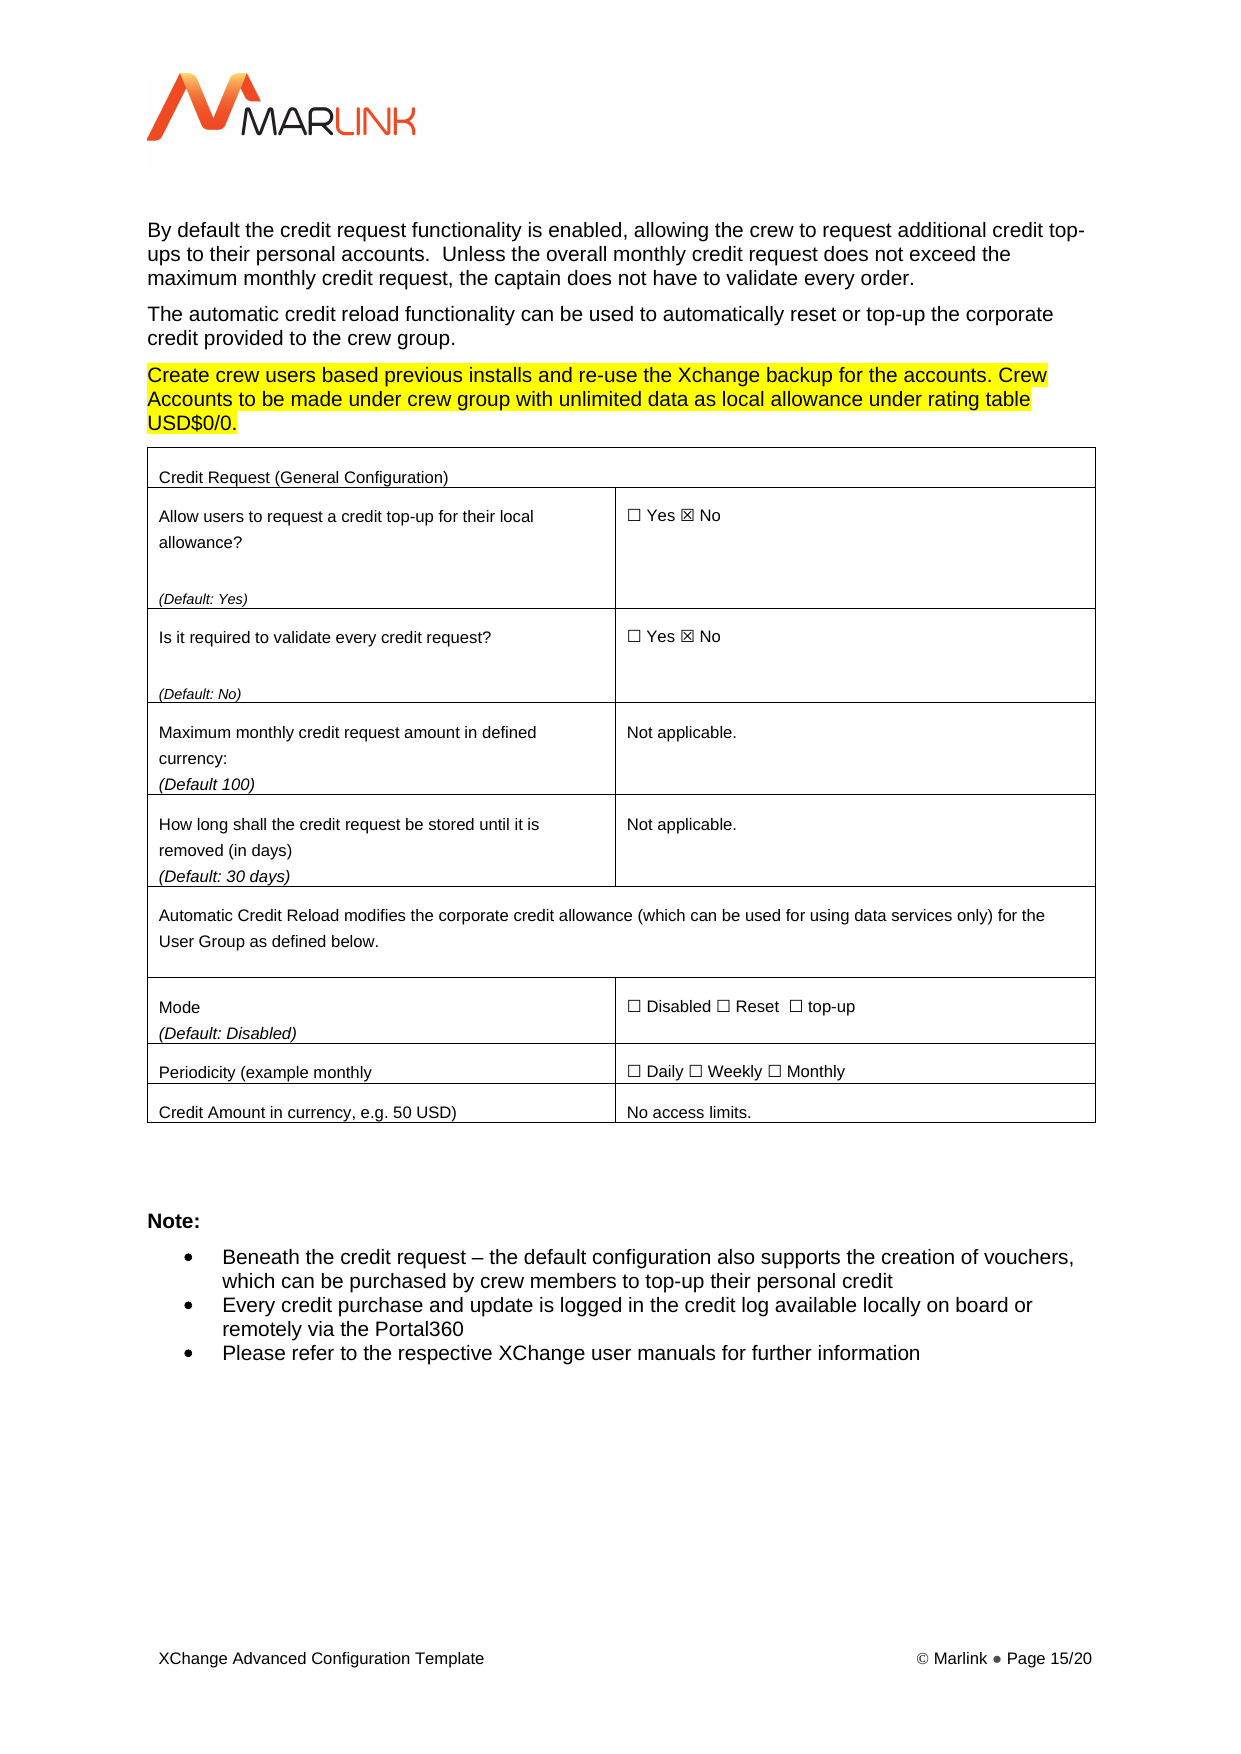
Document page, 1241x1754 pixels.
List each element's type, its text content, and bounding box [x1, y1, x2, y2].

text Create crew users based previous installs and re-use the Xchange backup for the accounts. Crew Accounts to be made under crew group with unlimited data as local allowance under rating table USD$0/0. [237, 363, 1093, 434]
table_cell Disabled Reset top-up [616, 978, 1095, 1043]
list Please refer to the respective XChange user manuals for further information [184, 1341, 1093, 1365]
list Beneath the credit request – the default configuration also supports the creation of vouchers, which can be purchased by crew members to top-up their personal credit [184, 1245, 1093, 1293]
table_cell Automatic Credit Reload modifies the corporate credit allowance (which can be used for using data services only) for the User Group as defined below. [148, 887, 1095, 977]
table_cell No access limits. [616, 1084, 1095, 1122]
text The automatic credit reload functionality can be used to automatically reset or top-up the corporate credit provided to the crew group. [147, 302, 1093, 350]
table_cell Allow users to request a credit top-up for their local allowance? (Default: Yes) [148, 488, 615, 607]
table_cell Periodicity (example monthly [148, 1044, 615, 1082]
table_cell Yes No [616, 488, 1095, 607]
table_cell Credit Amount in currency, e.g. 50 USD) [148, 1084, 615, 1122]
table_cell Maximum monthly credit request amount in defined currency: (Default 100) [148, 703, 615, 794]
table_cell Not applicable. [616, 795, 1095, 886]
text Note: [147, 1208, 1093, 1232]
table_cell Not applicable. [616, 703, 1095, 794]
table_header Credit Request (General Configuration) [148, 448, 1095, 487]
table_cell Yes No [616, 609, 1095, 702]
table_cell Mode (Default: Disabled) [148, 978, 615, 1043]
table_cell Daily Weekly Monthly [616, 1044, 1095, 1082]
table_cell Is it required to validate every credit request? (Default: No) [148, 609, 615, 702]
text By default the credit request functionality is enabled, allowing the crew to request additional credit top-ups to their personal accounts. Unless the overall monthly credit request does not exceed the maximum monthly credit request, the captain does not have to validate every order. [147, 218, 1093, 290]
list Every credit purchase and update is logged in the credit log available locally on board or remotely via the Portal360 [184, 1293, 1093, 1341]
picture [147, 73, 427, 169]
table_cell How long shall the credit request be stored until it is removed (in days) (Default: 30 days) [148, 795, 615, 886]
